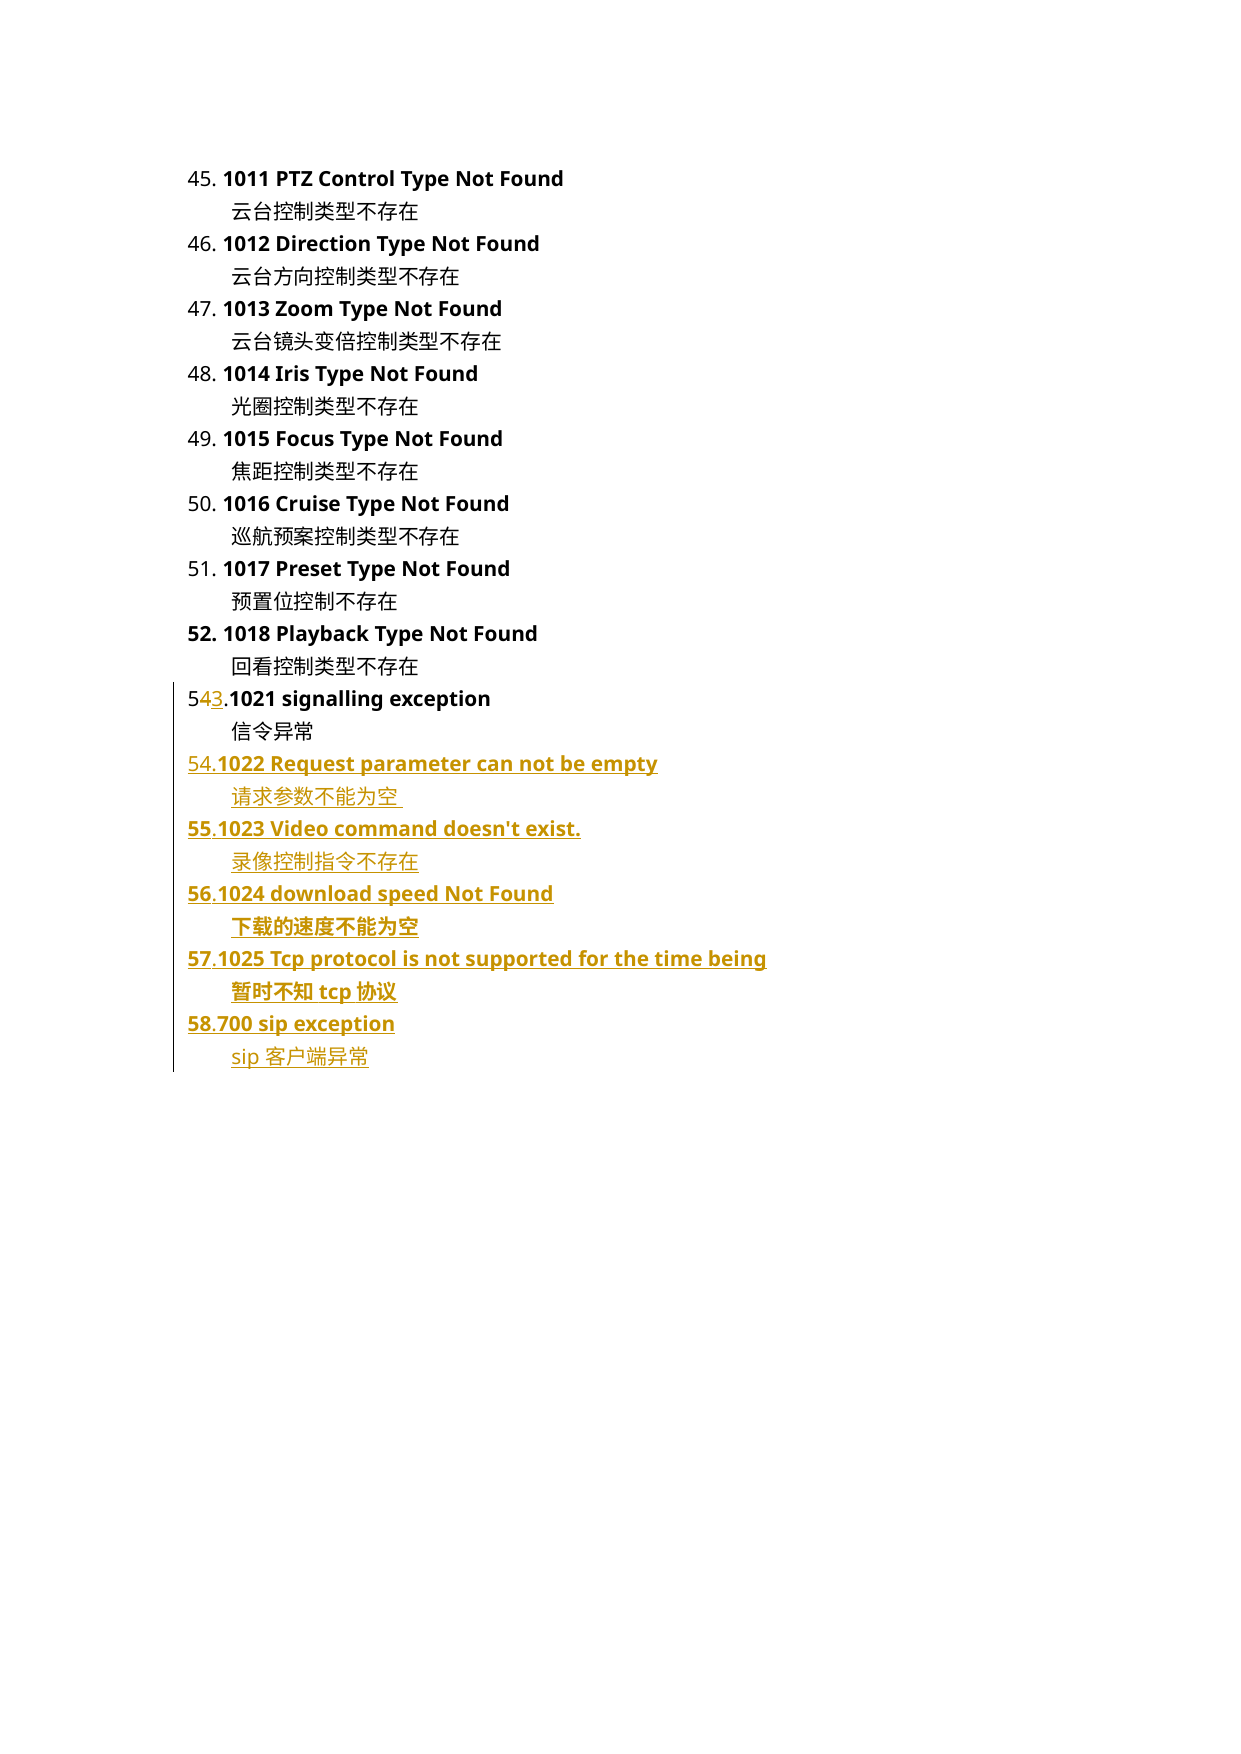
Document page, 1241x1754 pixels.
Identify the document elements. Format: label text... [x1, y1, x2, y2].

text 48. 1014 Iris Type Not Found [187, 357, 1053, 389]
text 焦距控制类型不存在 [187, 454, 1053, 487]
text 云台控制类型不存在 [187, 194, 1053, 227]
text 49. 1015 Focus Type Not Found [187, 422, 1053, 454]
text 5.1021 signalling exception [187, 682, 1053, 714]
list 1018 Playback Type Not Found [187, 617, 1053, 649]
text 预置位控制不存在 [187, 584, 1053, 617]
text 信令异常 [187, 714, 1053, 747]
text 云台方向控制类型不存在 [187, 259, 1053, 292]
text 51. 1017 Preset Type Not Found [187, 552, 1053, 584]
text 45. 1011 PTZ Control Type Not Found [187, 162, 1053, 194]
text 47. 1013 Zoom Type Not Found [187, 292, 1053, 324]
text 光圈控制类型不存在 [187, 389, 1053, 422]
text 回看控制类型不存在 [187, 649, 1053, 682]
text 云台镜头变倍控制类型不存在 [187, 324, 1053, 357]
text 46. 1012 Direction Type Not Found [187, 227, 1053, 259]
text 巡航预案控制类型不存在 [187, 519, 1053, 552]
text 50. 1016 Cruise Type Not Found [187, 487, 1053, 519]
